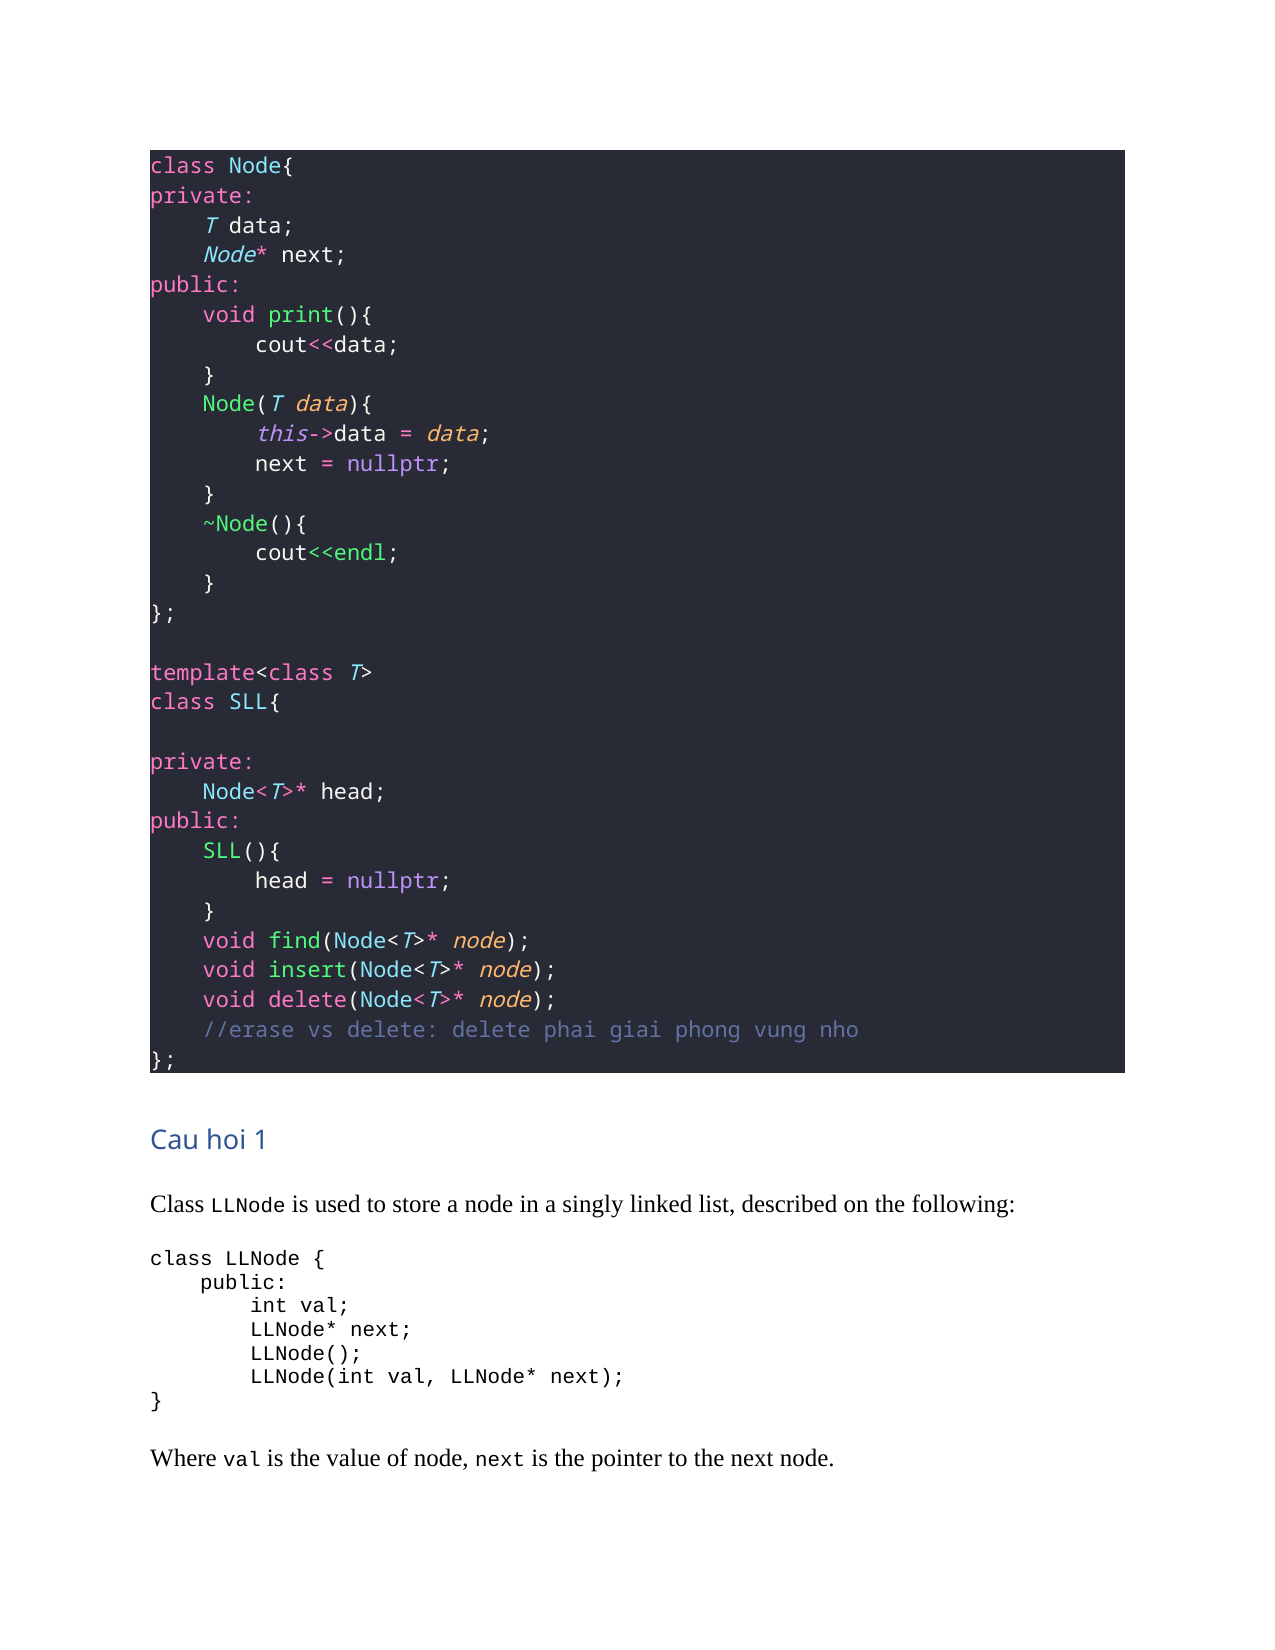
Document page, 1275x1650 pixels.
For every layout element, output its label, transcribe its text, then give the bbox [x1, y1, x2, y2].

text cout<<data; [150, 329, 1125, 358]
text Class LLNode is used to store a node in a singly linked list, described on the following: [150, 1189, 1125, 1219]
text void find(Node<T>* node); [150, 924, 1125, 954]
text void print(){ [150, 299, 1125, 329]
text next = nullptr; [150, 448, 1125, 478]
text private: [150, 746, 1125, 776]
text } [150, 358, 1125, 388]
text void delete(Node<T>* node); [150, 984, 1125, 1014]
text public: [150, 805, 1125, 835]
text template<class T> [150, 656, 1125, 686]
subtitle Cau hoi 1 [150, 1120, 1125, 1157]
text Where val is the value of node, next is the pointer to the next node. [150, 1443, 1125, 1472]
text cout<<endl; [150, 537, 1125, 567]
text private: [150, 180, 1125, 209]
text SLL(){ [150, 835, 1125, 865]
text LLNode* next; [150, 1319, 1125, 1343]
text } [150, 895, 1125, 924]
text } [150, 478, 1125, 507]
text }; [150, 597, 1125, 627]
text class SLL{ [150, 686, 1125, 716]
text ~Node(){ [150, 507, 1125, 537]
text } [150, 567, 1125, 597]
text Node<T>* head; [150, 776, 1125, 805]
text LLNode(int val, LLNode* next); [150, 1366, 1125, 1390]
text }; [150, 1044, 1125, 1073]
text Node* next; [150, 239, 1125, 269]
text this->data = data; [150, 418, 1125, 448]
text head = nullptr; [150, 865, 1125, 895]
text class LLNode { [150, 1248, 1125, 1272]
text void insert(Node<T>* node); [150, 954, 1125, 984]
text //erase vs delete: delete phai giai phong vung nho [150, 1014, 1125, 1044]
text T data; [150, 209, 1125, 239]
text class Node{ [150, 150, 1125, 180]
text int val; [150, 1295, 1125, 1319]
text public: [150, 269, 1125, 299]
text } [150, 1390, 1125, 1414]
text public: [150, 1272, 1125, 1295]
text Node(T data){ [150, 388, 1125, 418]
text LLNode(); [150, 1343, 1125, 1366]
